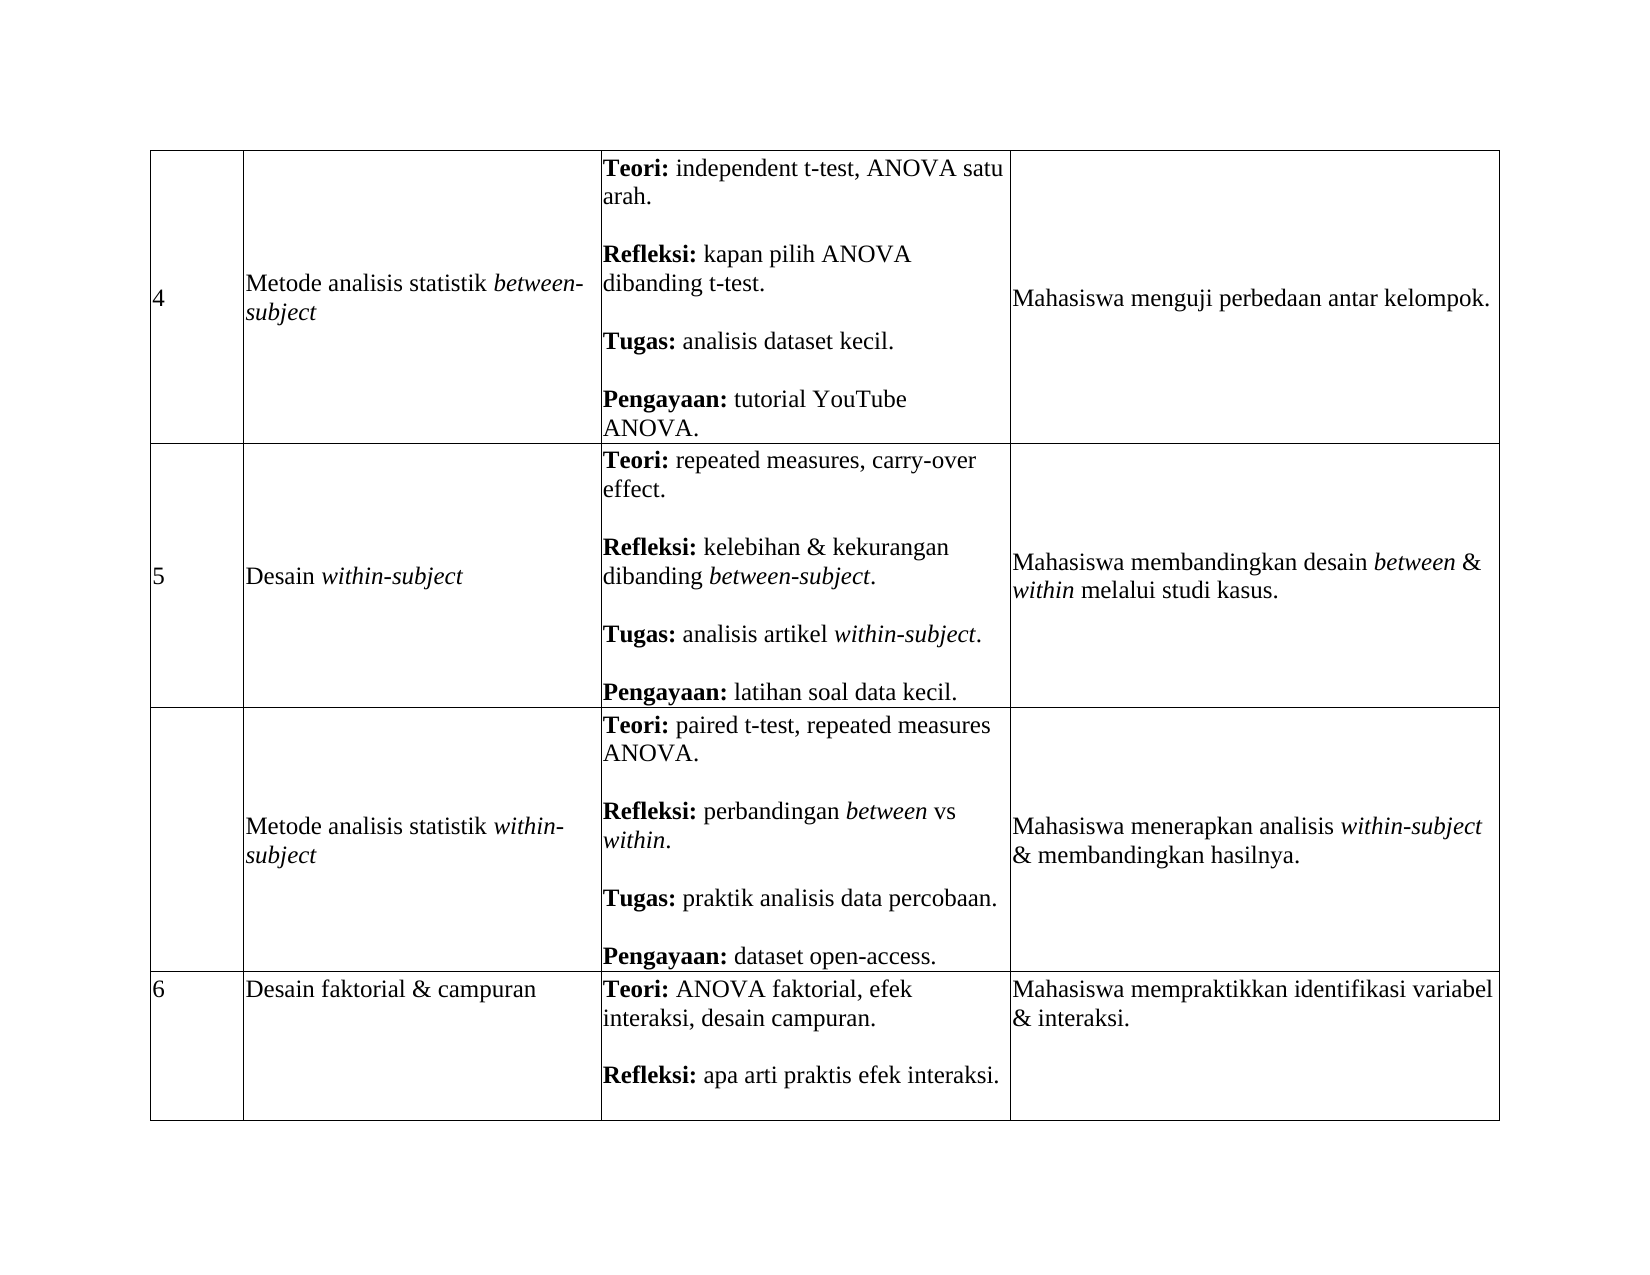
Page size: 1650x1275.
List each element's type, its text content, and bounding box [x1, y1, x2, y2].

table_cell [151, 708, 243, 971]
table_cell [1011, 972, 1499, 1120]
table_cell Mahasiswa membandingkan desain between & within melalui studi kasus. [1011, 444, 1499, 707]
table_cell Teori: repeated measures, carry-over effect. Refleksi: kelebihan & kekurangan dibanding between-subject. Tugas: analisis artikel within-subject. Pengayaan: latihan soal data kecil. [602, 444, 1010, 707]
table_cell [602, 972, 1010, 1120]
table_cell Teori: paired t-test, repeated measures ANOVA. Refleksi: perbandingan between vs within. Tugas: praktik analisis data percobaan. Pengayaan: dataset open-access. [602, 708, 1010, 971]
table_cell Teori: independent t-test, ANOVA satu arah. Refleksi: kapan pilih ANOVA dibanding t-test. Tugas: analisis dataset kecil. Pengayaan: tutorial YouTube ANOVA. [602, 151, 1010, 443]
table_cell Mahasiswa menerapkan analisis within-subject & membandingkan hasilnya. [1011, 708, 1499, 971]
table_cell 5 [151, 444, 243, 707]
table_cell Metode analisis statistik within-subject [244, 708, 601, 971]
table_cell Metode analisis statistik between-subject [244, 151, 601, 443]
table_cell Desain within-subject [244, 444, 601, 707]
table_cell Mahasiswa menguji perbedaan antar kelompok. [1011, 151, 1499, 443]
table_cell 6 [151, 972, 243, 1120]
table_cell 4 [151, 151, 243, 443]
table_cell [244, 972, 601, 1120]
